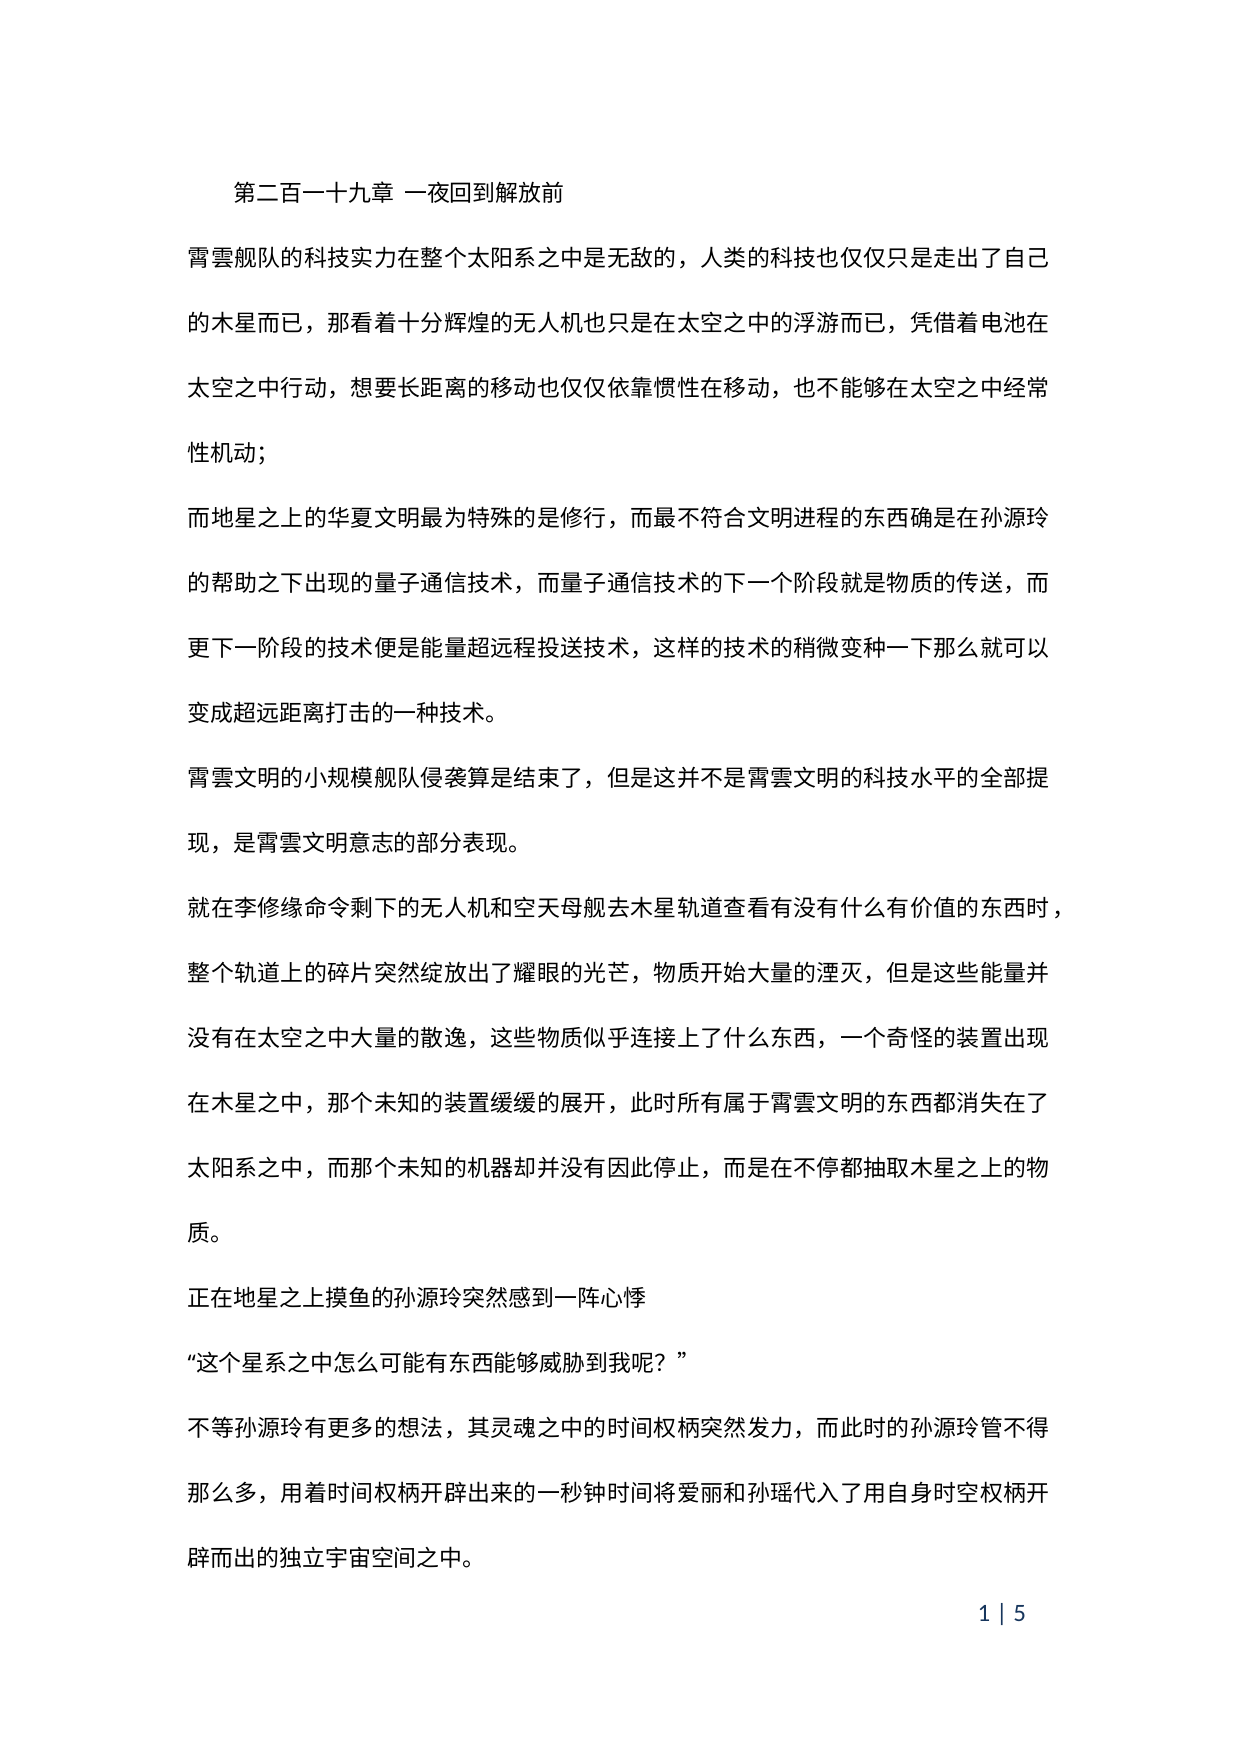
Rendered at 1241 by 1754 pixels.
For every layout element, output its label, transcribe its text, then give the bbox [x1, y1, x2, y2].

text 就在李修缘命令剩下的无人机和空天母舰去木星轨道查看有没有什么有价值的东西时，整个轨道上的碎片突然绽放出了耀眼的光芒，物质开始大量的湮灭，但是这些能量并没有在太空之中大量的散逸，这些物质似乎连接上了什么东西，一个奇怪的装置出现在木星之中，那个未知的装置缓缓的展开，此时所有属于霄雲文明的东西都消失在了太阳系之中，而那个未知的机器却并没有因此停止，而是在不停都抽取木星之上的物质。 [187, 873, 1053, 1263]
text 霄雲舰队的科技实力在整个太阳系之中是无敌的，人类的科技也仅仅只是走出了自己的木星而已，那看着十分辉煌的无人机也只是在太空之中的浮游而已，凭借着电池在太空之中行动，想要长距离的移动也仅仅依靠惯性在移动，也不能够在太空之中经常性机动； [187, 223, 1053, 483]
text 而地星之上的华夏文明最为特殊的是修行，而最不符合文明进程的东西确是在孙源玲的帮助之下出现的量子通信技术，而量子通信技术的下一个阶段就是物质的传送，而更下一阶段的技术便是能量超远程投送技术，这样的技术的稍微变种一下那么就可以变成超远距离打击的一种技术。 [187, 483, 1053, 743]
text 不等孙源玲有更多的想法，其灵魂之中的时间权柄突然发力，而此时的孙源玲管不得那么多，用着时间权柄开辟出来的一秒钟时间将爱丽和孙瑶代入了用自身时空权柄开辟而出的独立宇宙空间之中。 [187, 1393, 1053, 1588]
text 正在地星之上摸鱼的孙源玲突然感到一阵心悸 [187, 1263, 1053, 1328]
text 霄雲文明的小规模舰队侵袭算是结束了，但是这并不是霄雲文明的科技水平的全部提现，是霄雲文明意志的部分表现。 [187, 743, 1053, 873]
text “这个星系之中怎么可能有东西能够威胁到我呢？” [187, 1328, 1053, 1393]
text 第二百一十九章 一夜回到解放前 [187, 158, 1053, 223]
